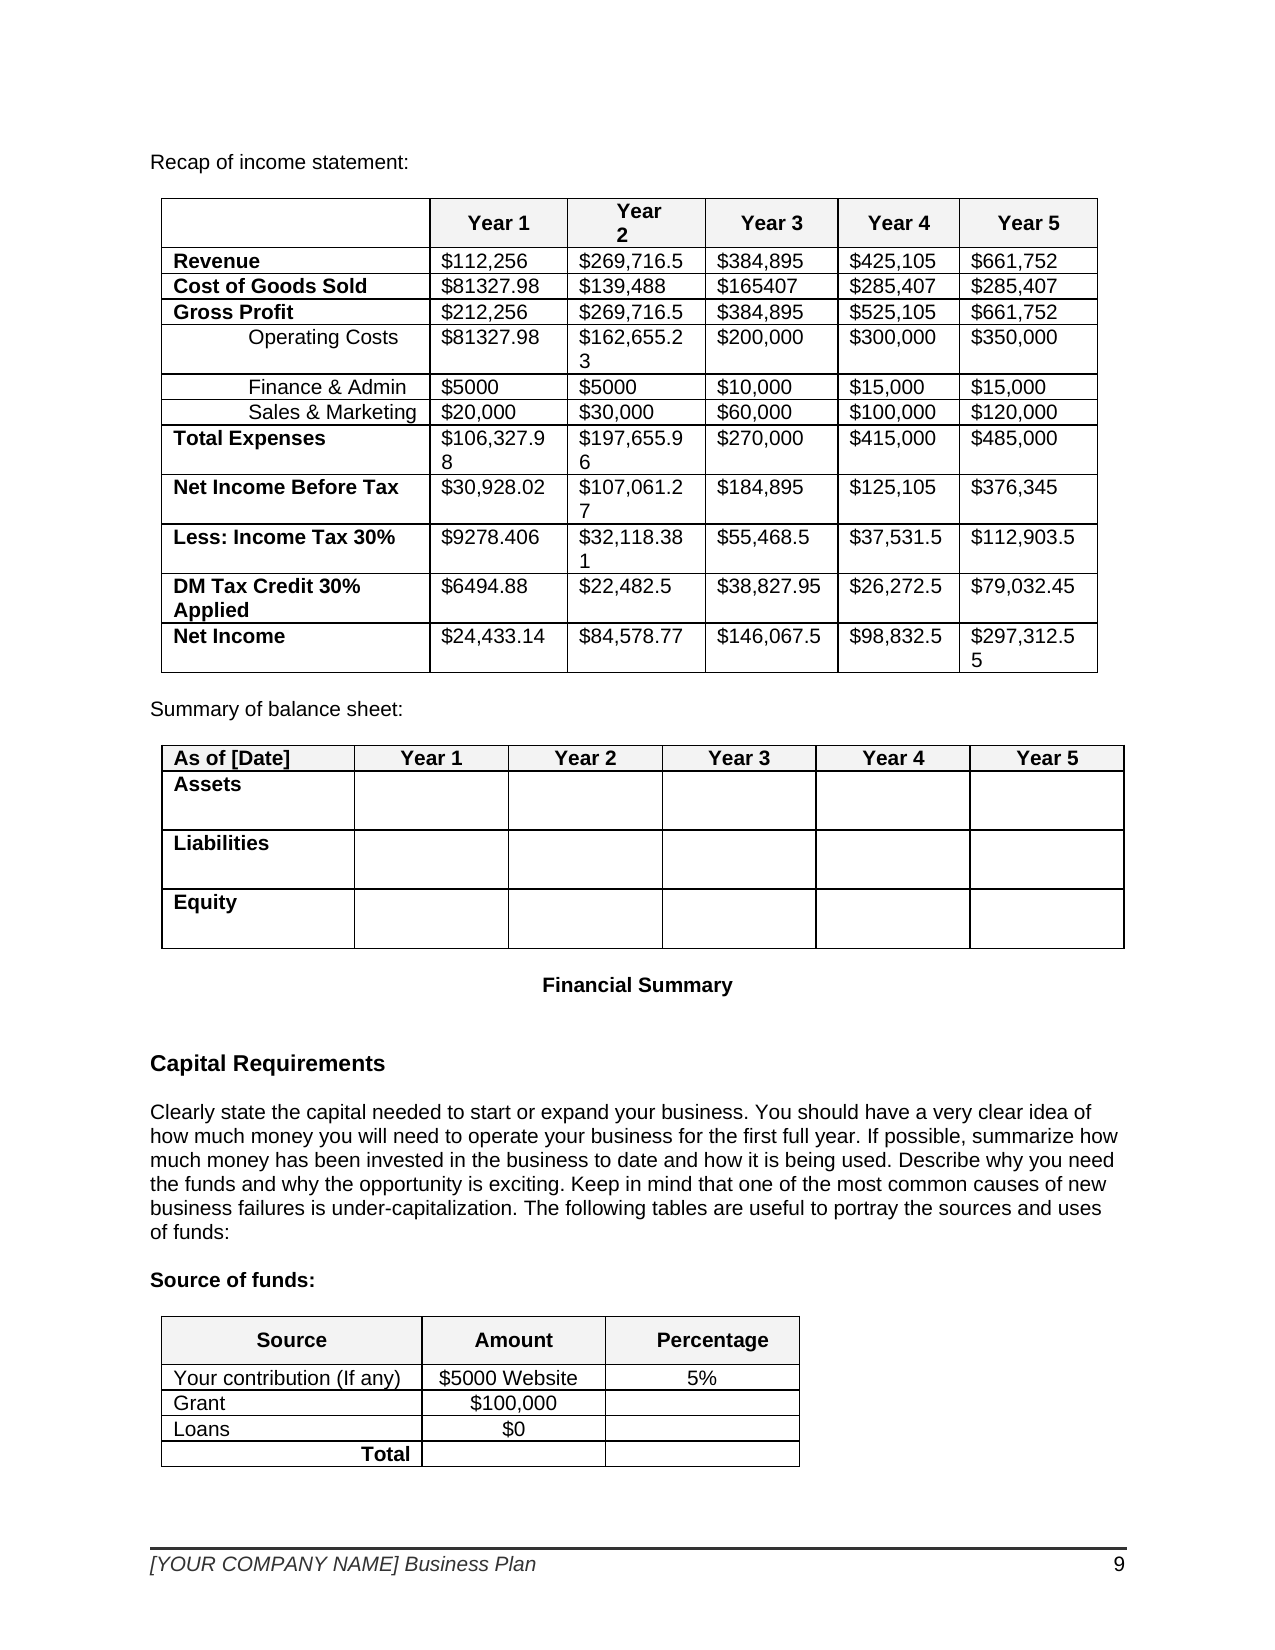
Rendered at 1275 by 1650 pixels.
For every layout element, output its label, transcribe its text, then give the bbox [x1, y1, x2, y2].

table_cell [606, 1391, 799, 1415]
text Clearly state the capital needed to start or expand your business. You should have a very clear idea of how much money you will need to operate your business for the first full year. If possible, summarize how much money has been invested in the business to date and how it is being used. Describe why you need the funds and why the opportunity is exciting. Keep in mind that one of the most common causes of new business failures is under-capitalization. The following tables are useful to portray the sources and uses of funds: [150, 1100, 1125, 1244]
table_header Year 2 [509, 746, 662, 770]
table_cell $162,655.23 [568, 325, 705, 373]
table_cell Loans [162, 1416, 421, 1440]
table_cell $32,118.381 [568, 525, 705, 573]
table_cell $100,000 [423, 1391, 605, 1415]
table_cell $107,061.27 [568, 475, 705, 523]
table_cell $5000 [568, 375, 705, 399]
table_header Year 4 [817, 746, 969, 770]
table_cell $26,272.5 [839, 574, 959, 622]
table_header Source [162, 1317, 421, 1364]
table_cell Revenue [162, 248, 429, 272]
table_cell $79,032.45 [960, 574, 1097, 622]
table_cell $24,433.14 [431, 624, 567, 672]
table_cell $297,312.55 [960, 624, 1097, 672]
table_cell $485,000 [960, 426, 1097, 474]
table_cell $84,578.77 [568, 624, 705, 672]
table_cell $184,895 [706, 475, 837, 523]
table_cell Less: Income Tax 30% [162, 525, 429, 573]
subtitle Capital Requirements [150, 1050, 1125, 1076]
table_cell $15,000 [960, 375, 1097, 399]
table_cell $146,067.5 [706, 624, 837, 672]
table_cell $100,000 [839, 400, 959, 424]
table_cell Total Expenses [162, 426, 429, 474]
table_cell $120,000 [960, 400, 1097, 424]
table_cell $350,000 [960, 325, 1097, 373]
table_cell [355, 772, 508, 829]
table_cell Operating Costs [162, 325, 429, 373]
table_header [162, 199, 429, 247]
table_cell Gross Profit [162, 300, 429, 323]
table_cell $525,105 [839, 300, 959, 323]
table_cell Finance & Admin [162, 375, 429, 399]
table_header As of [Date] [163, 746, 354, 770]
table_cell $285,407 [960, 274, 1097, 298]
table_header Amount [423, 1317, 605, 1364]
table_header Year 1 [431, 199, 567, 247]
table_cell $376,345 [960, 475, 1097, 523]
table_cell $212,256 [431, 300, 567, 323]
text Recap of income statement: [150, 150, 1125, 174]
table_cell $60,000 [706, 400, 837, 424]
table_cell $197,655.96 [568, 426, 705, 474]
table_cell $384,895 [706, 300, 837, 323]
table_cell $425,105 [839, 248, 959, 272]
table_cell [971, 890, 1123, 947]
table_cell $22,482.5 [568, 574, 705, 622]
text Summary of balance sheet: [150, 697, 1125, 721]
table_cell $81327.98 [431, 274, 567, 298]
table_header Year 4 [839, 199, 959, 247]
table_cell $270,000 [706, 426, 837, 474]
table_cell $81327.98 [431, 325, 567, 373]
table_cell $269,716.5 [568, 248, 705, 272]
table_cell DM Tax Credit 30% Applied [162, 574, 429, 622]
table_cell $0 [423, 1416, 605, 1440]
table_cell $30,000 [568, 400, 705, 424]
table_cell [509, 831, 662, 888]
table_cell [355, 890, 508, 947]
table_cell [971, 772, 1123, 829]
table_cell Net Income Before Tax [162, 475, 429, 523]
table_cell $20,000 [431, 400, 567, 424]
table_cell Grant [162, 1391, 421, 1415]
table_cell $269,716.5 [568, 300, 705, 323]
table_header Year 2 [568, 199, 705, 247]
table_header Year 1 [355, 746, 508, 770]
table_cell 5% [606, 1365, 799, 1389]
table_cell [817, 772, 969, 829]
table_cell [817, 890, 969, 947]
table_cell $55,468.5 [706, 525, 837, 573]
table_cell Total [162, 1442, 421, 1466]
table_cell [663, 890, 815, 947]
table_header Year 5 [960, 199, 1097, 247]
table_cell $38,827.95 [706, 574, 837, 622]
table_cell [817, 831, 969, 888]
table_cell $5000 Website [423, 1365, 605, 1389]
table_cell [663, 772, 815, 829]
table_cell Your contribution (If any) [162, 1365, 421, 1389]
table_cell $661,752 [960, 248, 1097, 272]
table_cell Assets [163, 772, 354, 829]
table_cell Net Income [162, 624, 429, 672]
table_header Year 3 [663, 746, 815, 770]
list Source of funds: [150, 1268, 1125, 1292]
table_cell $98,832.5 [839, 624, 959, 672]
table_header Year 3 [706, 199, 837, 247]
table_cell $384,895 [706, 248, 837, 272]
table_cell $415,000 [839, 426, 959, 474]
table_cell $285,407 [839, 274, 959, 298]
table_cell $112,903.5 [960, 525, 1097, 573]
table_cell $125,105 [839, 475, 959, 523]
table_cell $165407 [706, 274, 837, 298]
table_cell [606, 1442, 799, 1466]
table_cell $661,752 [960, 300, 1097, 323]
table_cell $9278.406 [431, 525, 567, 573]
text Financial Summary [150, 973, 1125, 997]
table_cell Equity [163, 890, 354, 947]
table_cell $106,327.98 [431, 426, 567, 474]
table_cell [423, 1442, 605, 1466]
table_cell Cost of Goods Sold [162, 274, 429, 298]
table_cell $15,000 [839, 375, 959, 399]
table_header Year 5 [971, 746, 1123, 770]
table_cell $139,488 [568, 274, 705, 298]
table_cell [355, 831, 508, 888]
table_cell Sales & Marketing [162, 400, 429, 424]
table_cell [606, 1416, 799, 1440]
table_cell $200,000 [706, 325, 837, 373]
table_cell $10,000 [706, 375, 837, 399]
table_cell $6494.88 [431, 574, 567, 622]
table_cell [509, 890, 662, 947]
table_cell $37,531.5 [839, 525, 959, 573]
table_header Percentage [606, 1317, 799, 1364]
table_cell [663, 831, 815, 888]
table_cell [509, 772, 662, 829]
table_cell [971, 831, 1123, 888]
table_cell $300,000 [839, 325, 959, 373]
table_cell $112,256 [431, 248, 567, 272]
table_cell Liabilities [163, 831, 354, 888]
table_cell $5000 [431, 375, 567, 399]
table_cell $30,928.02 [431, 475, 567, 523]
